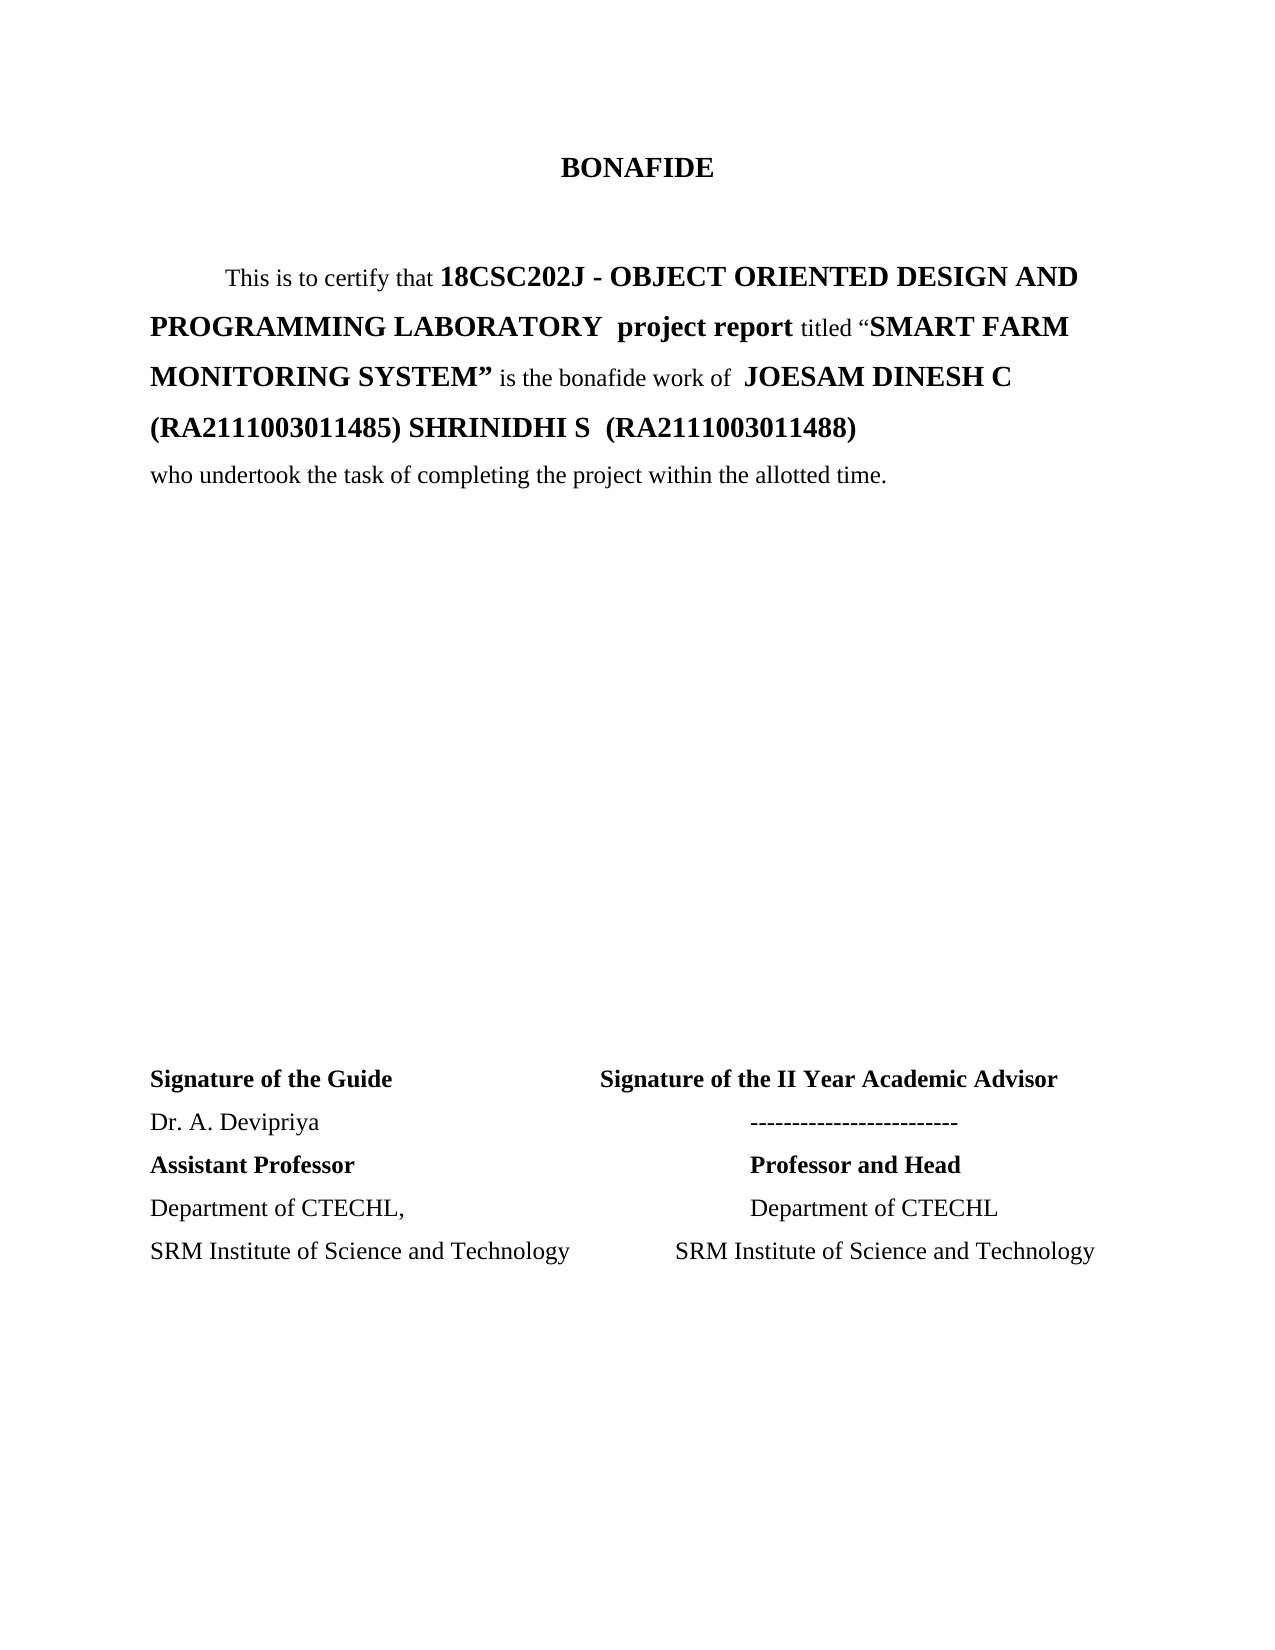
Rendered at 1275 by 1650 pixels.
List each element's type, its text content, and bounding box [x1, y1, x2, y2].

text Signature of the Guide Signature of the II Year Academic Advisor [150, 1064, 1125, 1093]
text This is to certify that 18CSC202J - OBJECT ORIENTED DESIGN AND PROGRAMMING LABORATORY project report titled “SMART FARM MONITORING SYSTEM” is the bonafide work of JOESAM DINESH C (RA2111003011485) SHRINIDHI S (RA2111003011488) [150, 259, 1125, 443]
text Dr. A. Devipriya ------------------------- [150, 1107, 1125, 1136]
text who undertook the task of completing the project within the allotted time. [150, 460, 1125, 489]
text SRM Institute of Science and Technology SRM Institute of Science and Technology [150, 1236, 1125, 1265]
text Department of CTECHL, Department of CTECHL [150, 1193, 1125, 1222]
text BONAFIDE [150, 150, 1125, 183]
text Assistant Professor Professor and Head [150, 1150, 1125, 1179]
